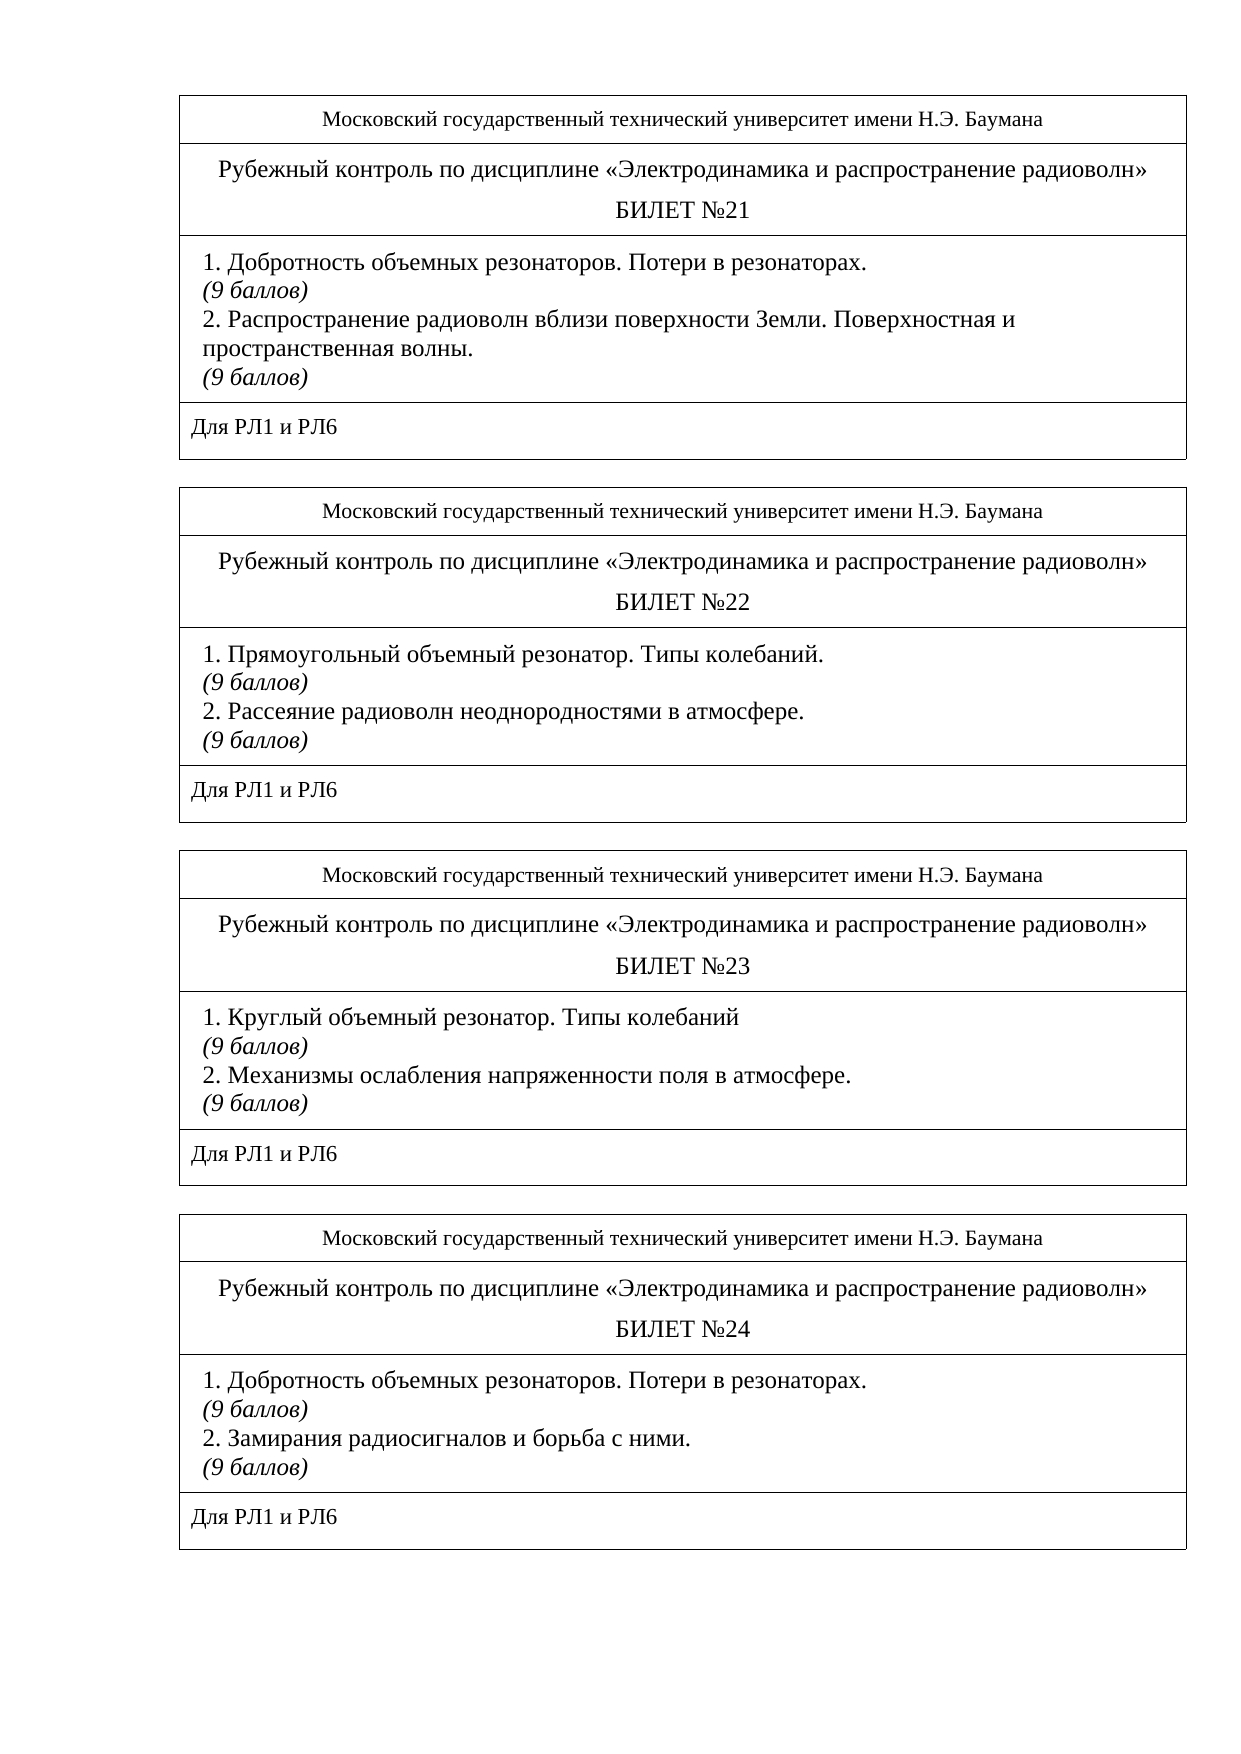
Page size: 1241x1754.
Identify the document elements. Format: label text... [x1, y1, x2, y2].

table_header Московский государственный технический университет имени Н.Э. Баумана [180, 488, 1186, 534]
table_cell Рубежный контроль по дисциплине «Электродинамика и распространение радиоволн» БИЛЕТ №22 [180, 536, 1186, 627]
table_cell Рубежный контроль по дисциплине «Электродинамика и распространение радиоволн» БИЛЕТ №24 [180, 1262, 1186, 1354]
table_header Московский государственный технический университет имени Н.Э. Баумана [180, 96, 1186, 142]
table_cell Для РЛ1 и РЛ6 [180, 766, 1186, 822]
table_cell 1. Круглый объемный резонатор. Типы колебаний (9 баллов) 2. Механизмы ослабления напряженности поля в атмосфере. (9 баллов) [180, 992, 1186, 1128]
table_cell Для РЛ1 и РЛ6 [180, 1130, 1186, 1185]
table_cell Рубежный контроль по дисциплине «Электродинамика и распространение радиоволн» БИЛЕТ №23 [180, 899, 1186, 991]
table_cell Для РЛ1 и РЛ6 [180, 1493, 1186, 1549]
table_cell Рубежный контроль по дисциплине «Электродинамика и распространение радиоволн» БИЛЕТ №21 [180, 144, 1186, 235]
table_cell Для РЛ1 и РЛ6 [180, 403, 1186, 458]
table_cell 1. Прямоугольный объемный резонатор. Типы колебаний. (9 баллов) 2. Рассеяние радиоволн неоднородностями в атмосфере. (9 баллов) [180, 628, 1186, 765]
table_cell 1. Добротность объемных резонаторов. Потери в резонаторах. (9 баллов) 2. Замирания радиосигналов и борьба с ними. (9 баллов) [180, 1355, 1186, 1492]
table_cell 1. Добротность объемных резонаторов. Потери в резонаторах. (9 баллов) 2. Распространение радиоволн вблизи поверхности Земли. Поверхностная и пространственная волны. (9 баллов) [180, 236, 1186, 402]
table_header Московский государственный технический университет имени Н.Э. Баумана [180, 851, 1186, 898]
table_header Московский государственный технический университет имени Н.Э. Баумана [180, 1215, 1186, 1261]
